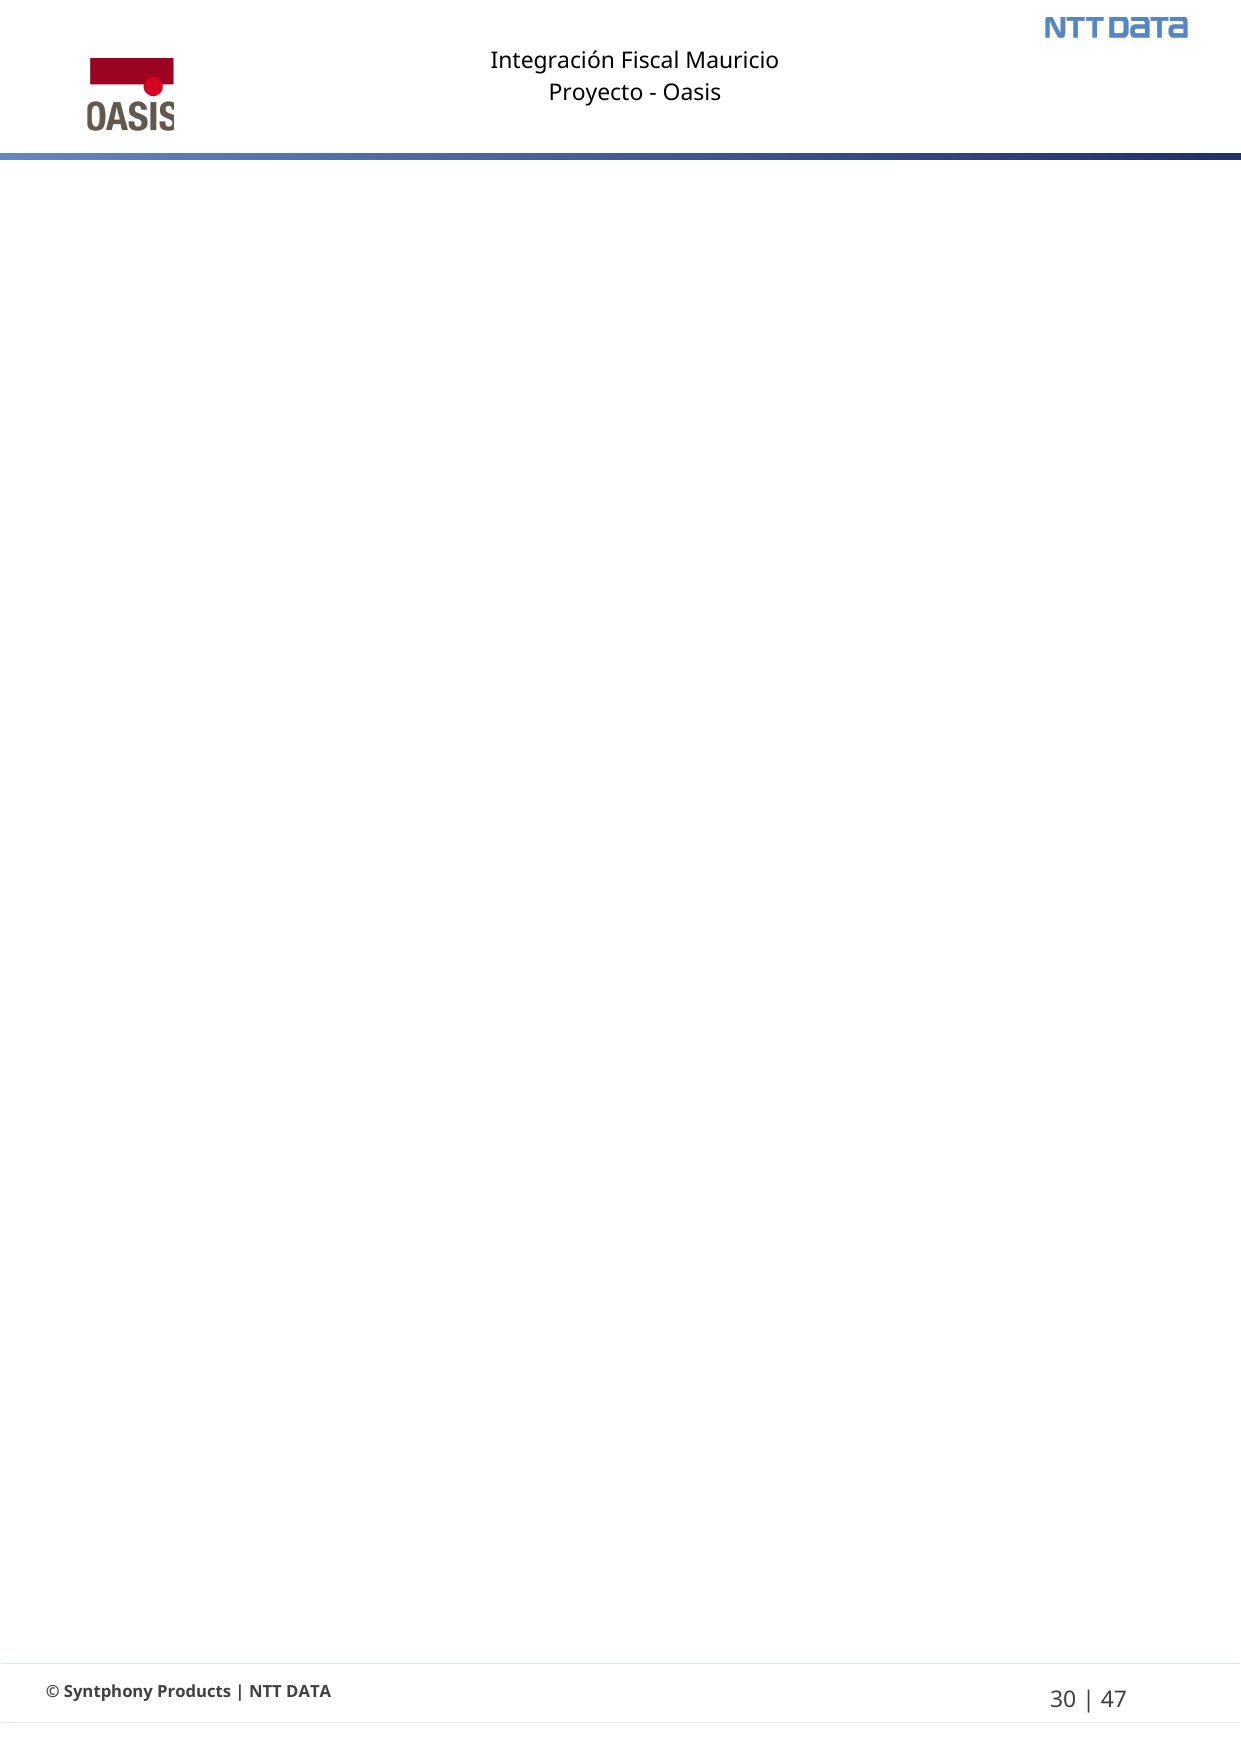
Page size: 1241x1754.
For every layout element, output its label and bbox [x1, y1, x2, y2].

picture [1045, 17, 1188, 38]
picture [86, 58, 174, 140]
